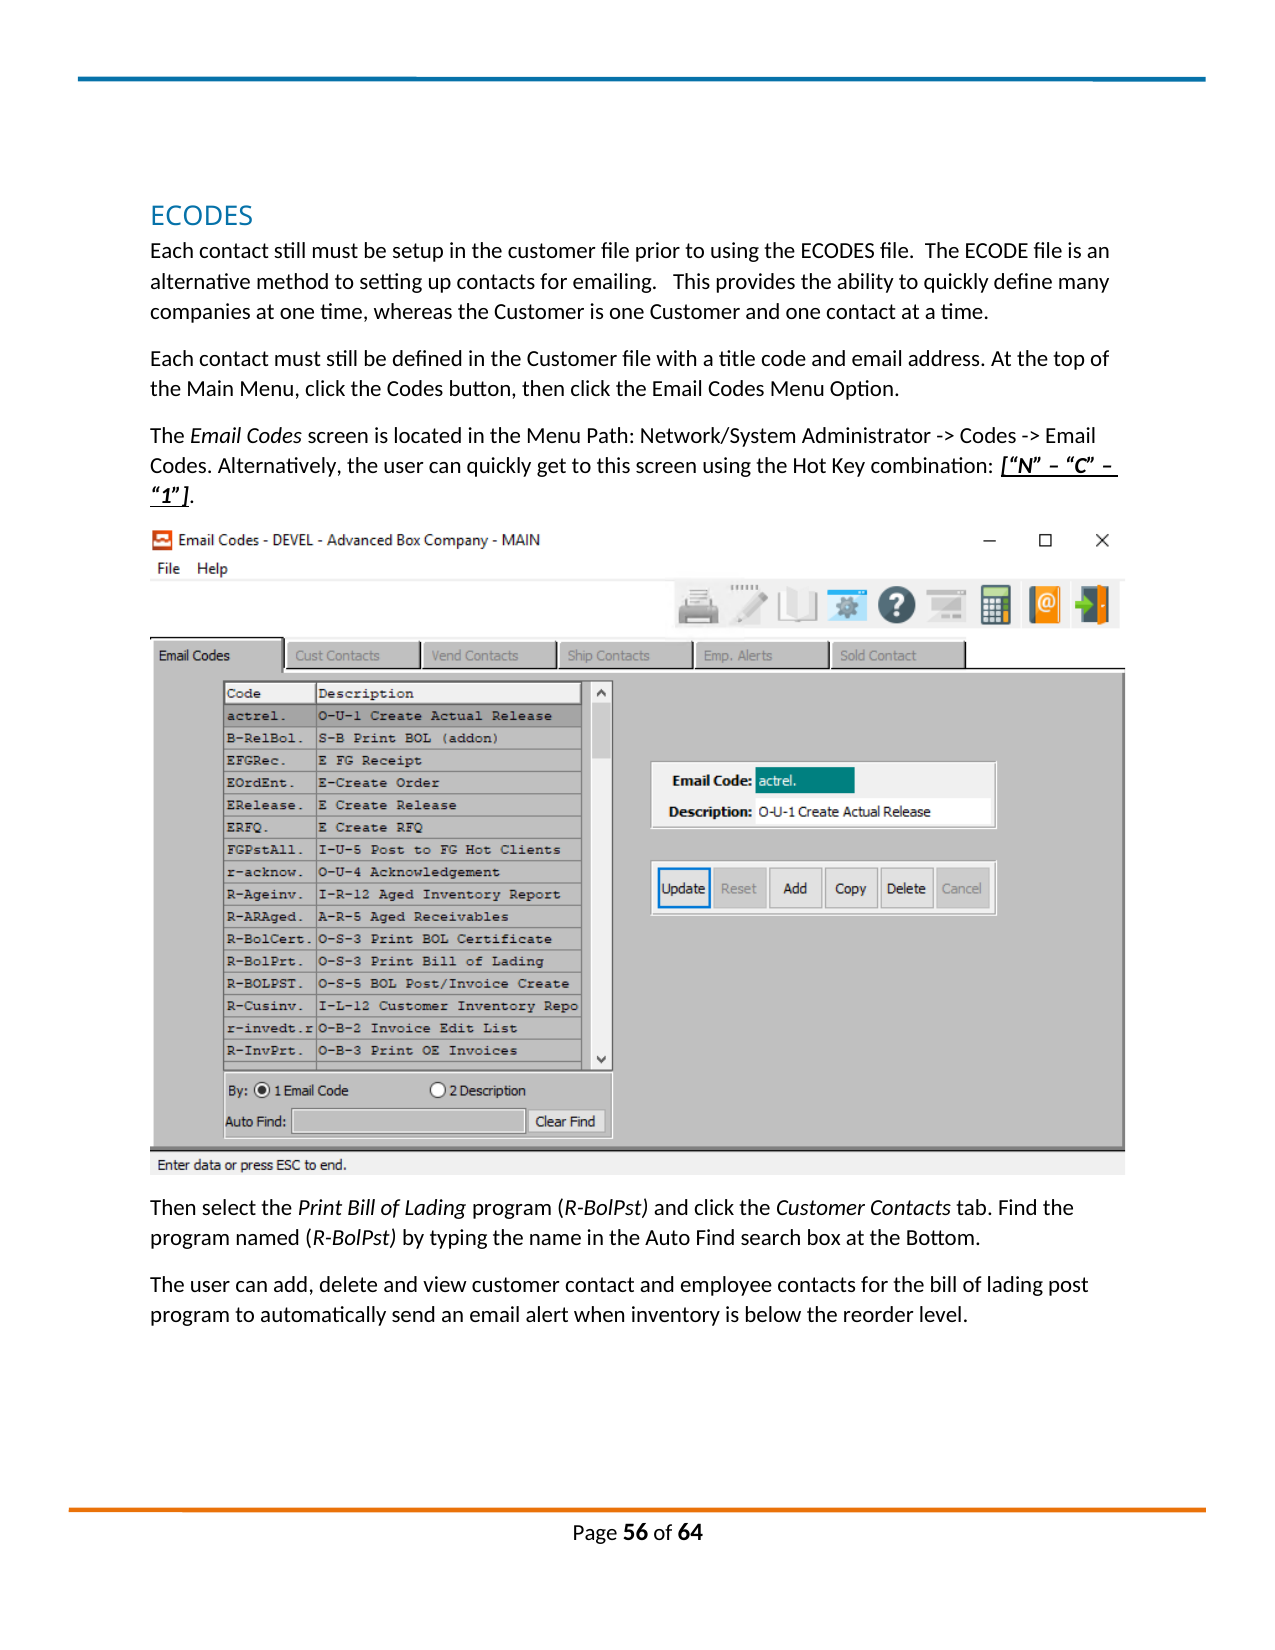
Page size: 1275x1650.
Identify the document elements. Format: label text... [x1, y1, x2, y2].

subtitle ECODES [150, 197, 1125, 234]
text Then select the Print Bill of Lading program (R-BolPst) and click the Customer Contacts tab. Find the program named (R-BolPst) by typing the name in the Auto Find search box at the Bottom. [150, 1193, 1125, 1251]
text Each contact still must be setup in the customer file prior to using the ECODES file. The ECODE file is an alternative method to setting up contacts for emailing. This provides the ability to quickly define many companies at one time, whereas the Customer is one Customer and one contact at a time. [150, 237, 1125, 325]
picture [150, 528, 1125, 1175]
text Each contact must still be defined in the Customer file with a title code and email address. At the top of the Main Menu, click the Codes button, then click the Email Codes Menu Option. [150, 344, 1125, 402]
text The user can add, delete and view customer contact and employee contacts for the bill of lading post program to automatically send an email alert when inventory is below the reorder level. [150, 1270, 1125, 1328]
text The Email Codes screen is located in the Menu Path: Network/System Administrator -> Codes -> Email Codes. Alternatively, the user can quickly get to this screen using the Hot Key combination: [“N” – “C” – “1”]. [150, 421, 1125, 509]
